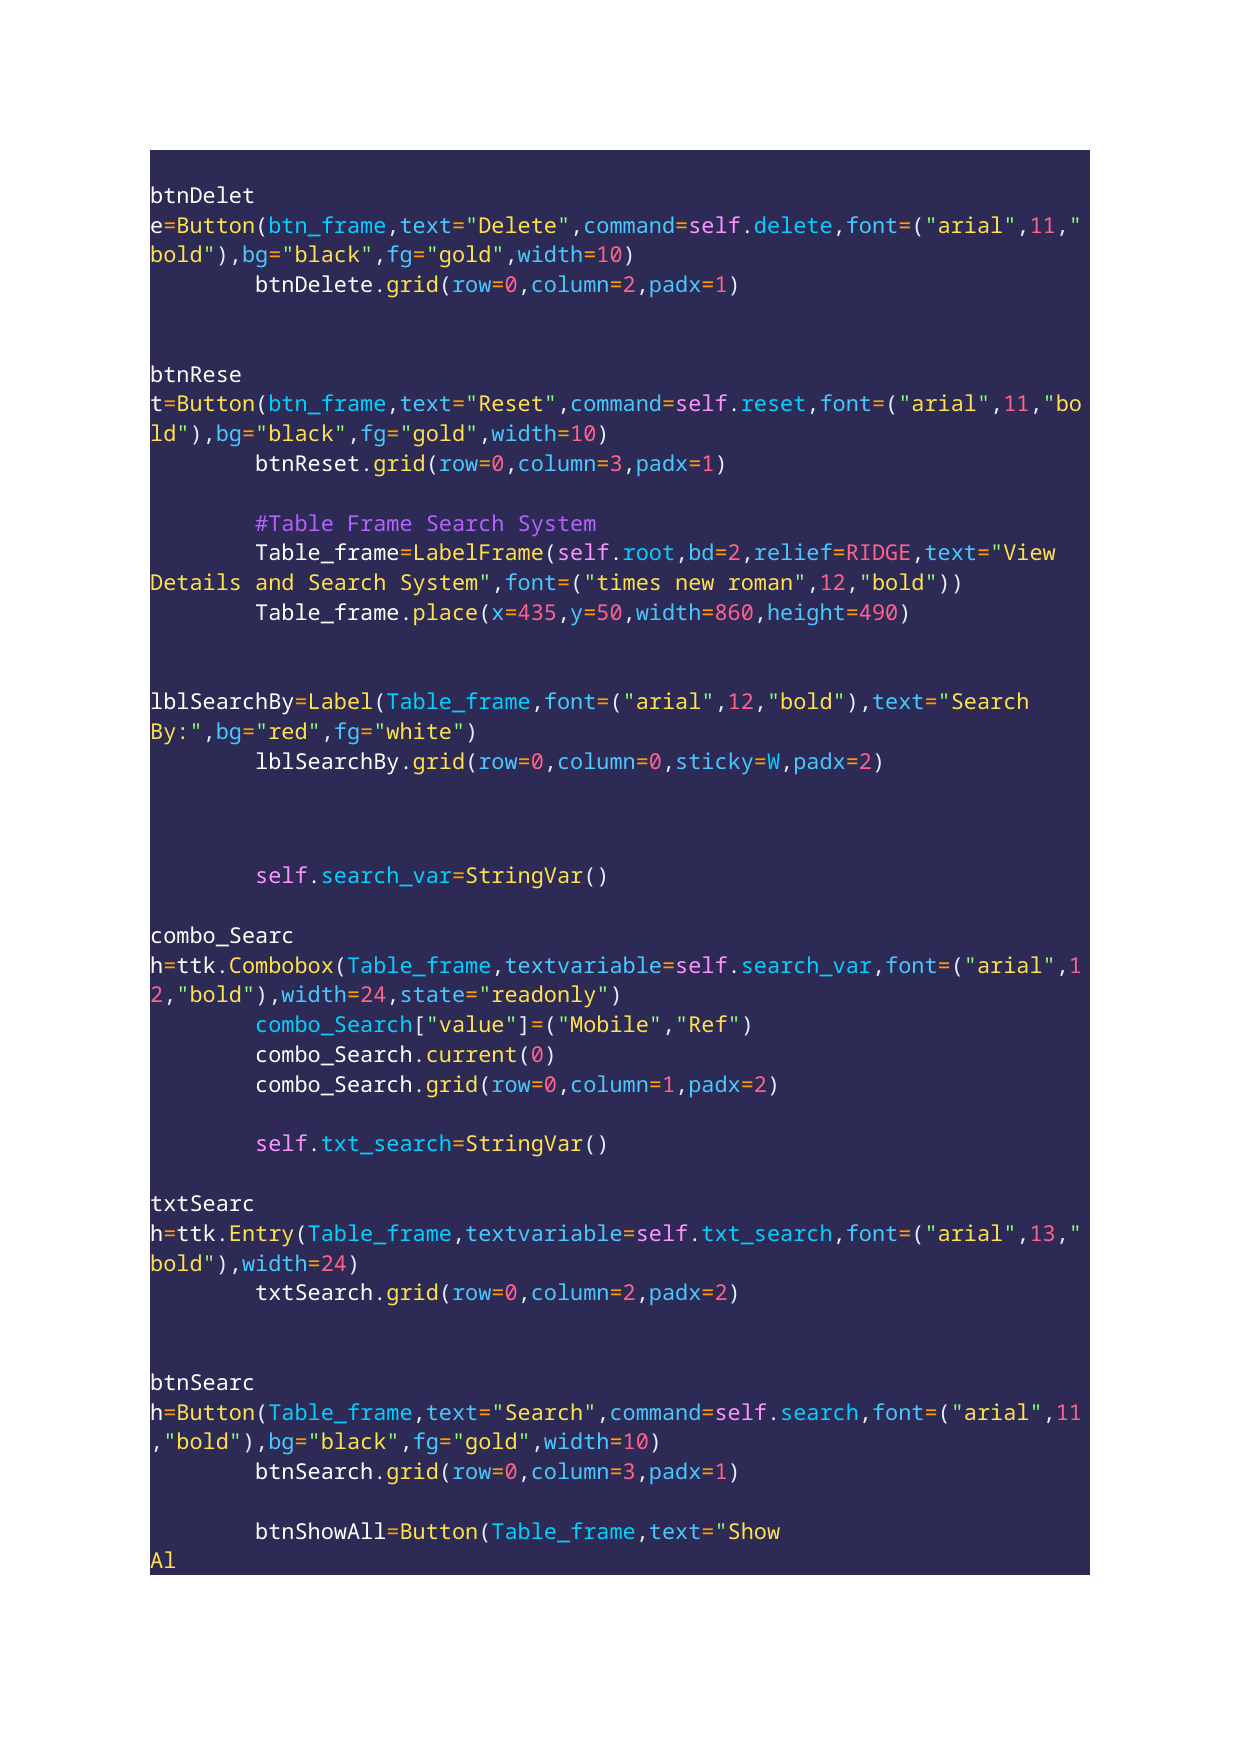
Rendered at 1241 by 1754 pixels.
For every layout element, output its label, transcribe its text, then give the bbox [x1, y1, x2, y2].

text txtSearch=ttk.Entry(Table_frame,textvariable=self.txt_search,font=("arial",13,"bold"),width=24) [150, 1158, 1090, 1277]
text btnDelete=Button(btn_frame,text="Delete",command=self.delete,font=("arial",11,"bold"),bg="black",fg="gold",width=10) [150, 150, 1090, 269]
text lblSearchBy=Label(Table_frame,font=("arial",12,"bold"),text="Search By:",bg="red",fg="white") [150, 656, 1090, 746]
text btnSearch.grid(row=0,column=3,padx=1) [150, 1456, 1090, 1486]
text combo_Search=ttk.Combobox(Table_frame,textvariable=self.search_var,font=("arial",12,"bold"),width=24,state="readonly") [150, 890, 1090, 1009]
text lblSearchBy.grid(row=0,column=0,sticky=W,padx=2) [150, 746, 1090, 776]
text combo_Search.grid(row=0,column=1,padx=2) [150, 1069, 1090, 1098]
text Table_frame.place(x=435,y=50,width=860,height=490) [150, 597, 1090, 627]
text combo_Search.current(0) [150, 1039, 1090, 1069]
text Table_frame=LabelFrame(self.root,bd=2,relief=RIDGE,text="View Details and Search System",font=("times new roman",12,"bold")) [150, 537, 1090, 597]
text btnReset.grid(row=0,column=3,padx=1) [150, 448, 1090, 478]
text self.txt_search=StringVar() [150, 1128, 1090, 1158]
text self.search_var=StringVar() [150, 860, 1090, 890]
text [150, 1516, 1090, 1575]
text #Table Frame Search System [150, 507, 1090, 537]
text txtSearch.grid(row=0,column=2,padx=2) [150, 1277, 1090, 1307]
text btnReset=Button(btn_frame,text="Reset",command=self.reset,font=("arial",11,"bold"),bg="black",fg="gold",width=10) [150, 329, 1090, 448]
text btnDelete.grid(row=0,column=2,padx=1) [150, 269, 1090, 299]
text btnSearch=Button(Table_frame,text="Search",command=self.search,font=("arial",11,"bold"),bg="black",fg="gold",width=10) [150, 1337, 1090, 1456]
text combo_Search["value"]=("Mobile","Ref") [150, 1009, 1090, 1039]
